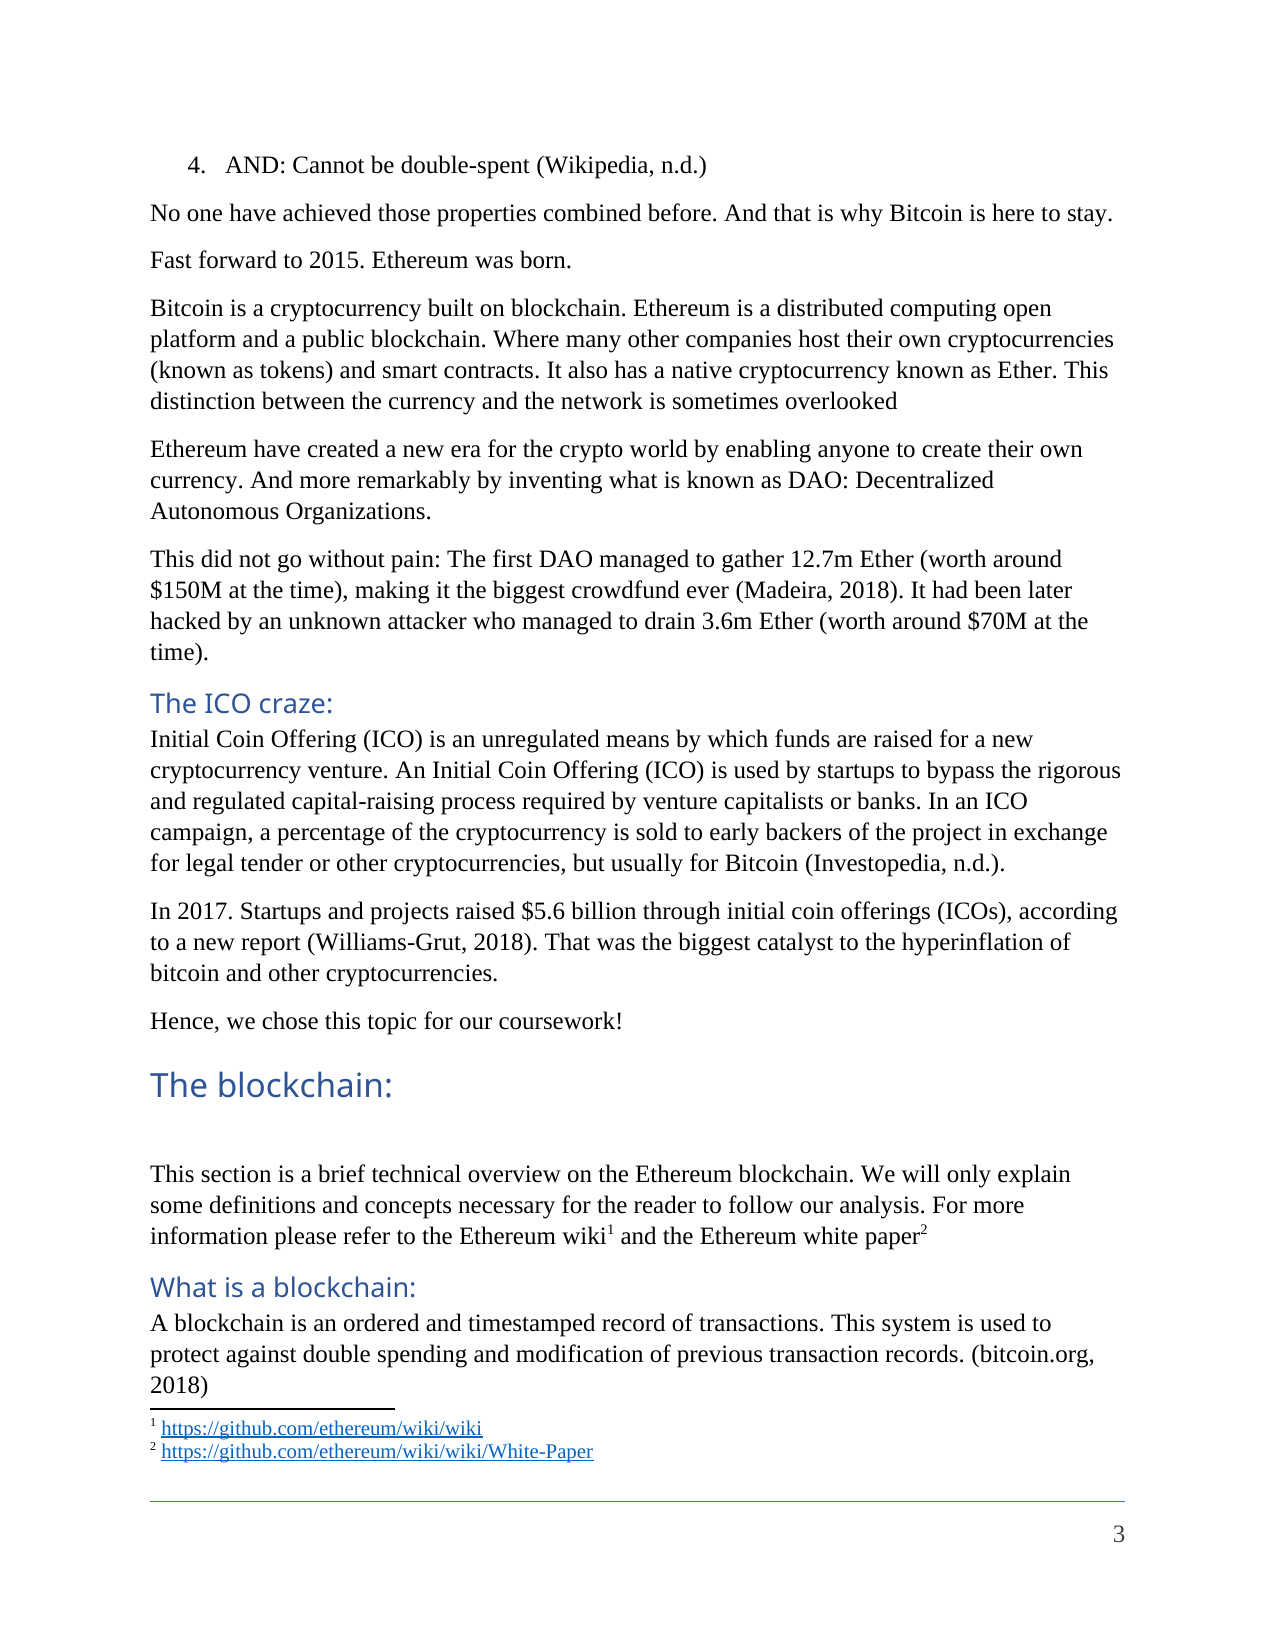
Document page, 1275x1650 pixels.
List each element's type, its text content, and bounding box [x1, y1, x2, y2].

text No one have achieved those properties combined before. And that is why Bitcoin is here to stay. [150, 198, 1125, 226]
subtitle What is a blockchain: [150, 1268, 1125, 1305]
text Bitcoin is a cryptocurrency built on blockchain. Ethereum is a distributed computing open platform and a public blockchain. Where many other companies host their own cryptocurrencies (known as tokens) and smart contracts. It also has a native cryptocurrency known as Ether. This distinction between the currency and the network is sometimes overlooked [150, 293, 1125, 415]
list AND: Cannot be double-spent [187, 150, 1125, 179]
text This did not go without pain: The first DAO managed to gather 12.7m Ether (worth around $150M at the time), making it the biggest crowdfund ever . It had been later hacked by an unknown attacker who managed to drain 3.6m Ether (worth around $70M at the time). [150, 544, 1125, 666]
text Ethereum have created a new era for the crypto world by enabling anyone to create their own currency. And more remarkably by inventing what is known as DAO: Decentralized Autonomous Organizations. [150, 434, 1125, 525]
text In 2017. Startups and projects raised $5.6 billion through initial coin offerings (ICOs), according to a new report. That was the biggest catalyst to the hyperinflation of bitcoin and other cryptocurrencies. [150, 896, 1125, 987]
text Hence, we chose this topic for our coursework! [150, 1006, 1125, 1035]
text Initial Coin Offering (ICO) is an unregulated means by which funds are raised for a new cryptocurrency venture. An Initial Coin Offering (ICO) is used by startups to bypass the rigorous and regulated capital-raising process required by venture capitalists or banks. In an ICO campaign, a percentage of the cryptocurrency is sold to early backers of the project in exchange for legal tender or other cryptocurrencies, but usually for Bitcoin . [150, 724, 1125, 877]
text This section is a brief technical overview on the Ethereum blockchain. We will only explain some definitions and concepts necessary for the reader to follow our analysis. For more information please refer to the Ethereum wiki and the Ethereum white paper [150, 1159, 1125, 1249]
text Fast forward to 2015. Ethereum was born. [150, 245, 1125, 274]
subtitle The blockchain: [150, 1062, 1125, 1107]
subtitle The ICO craze: [150, 684, 1125, 721]
